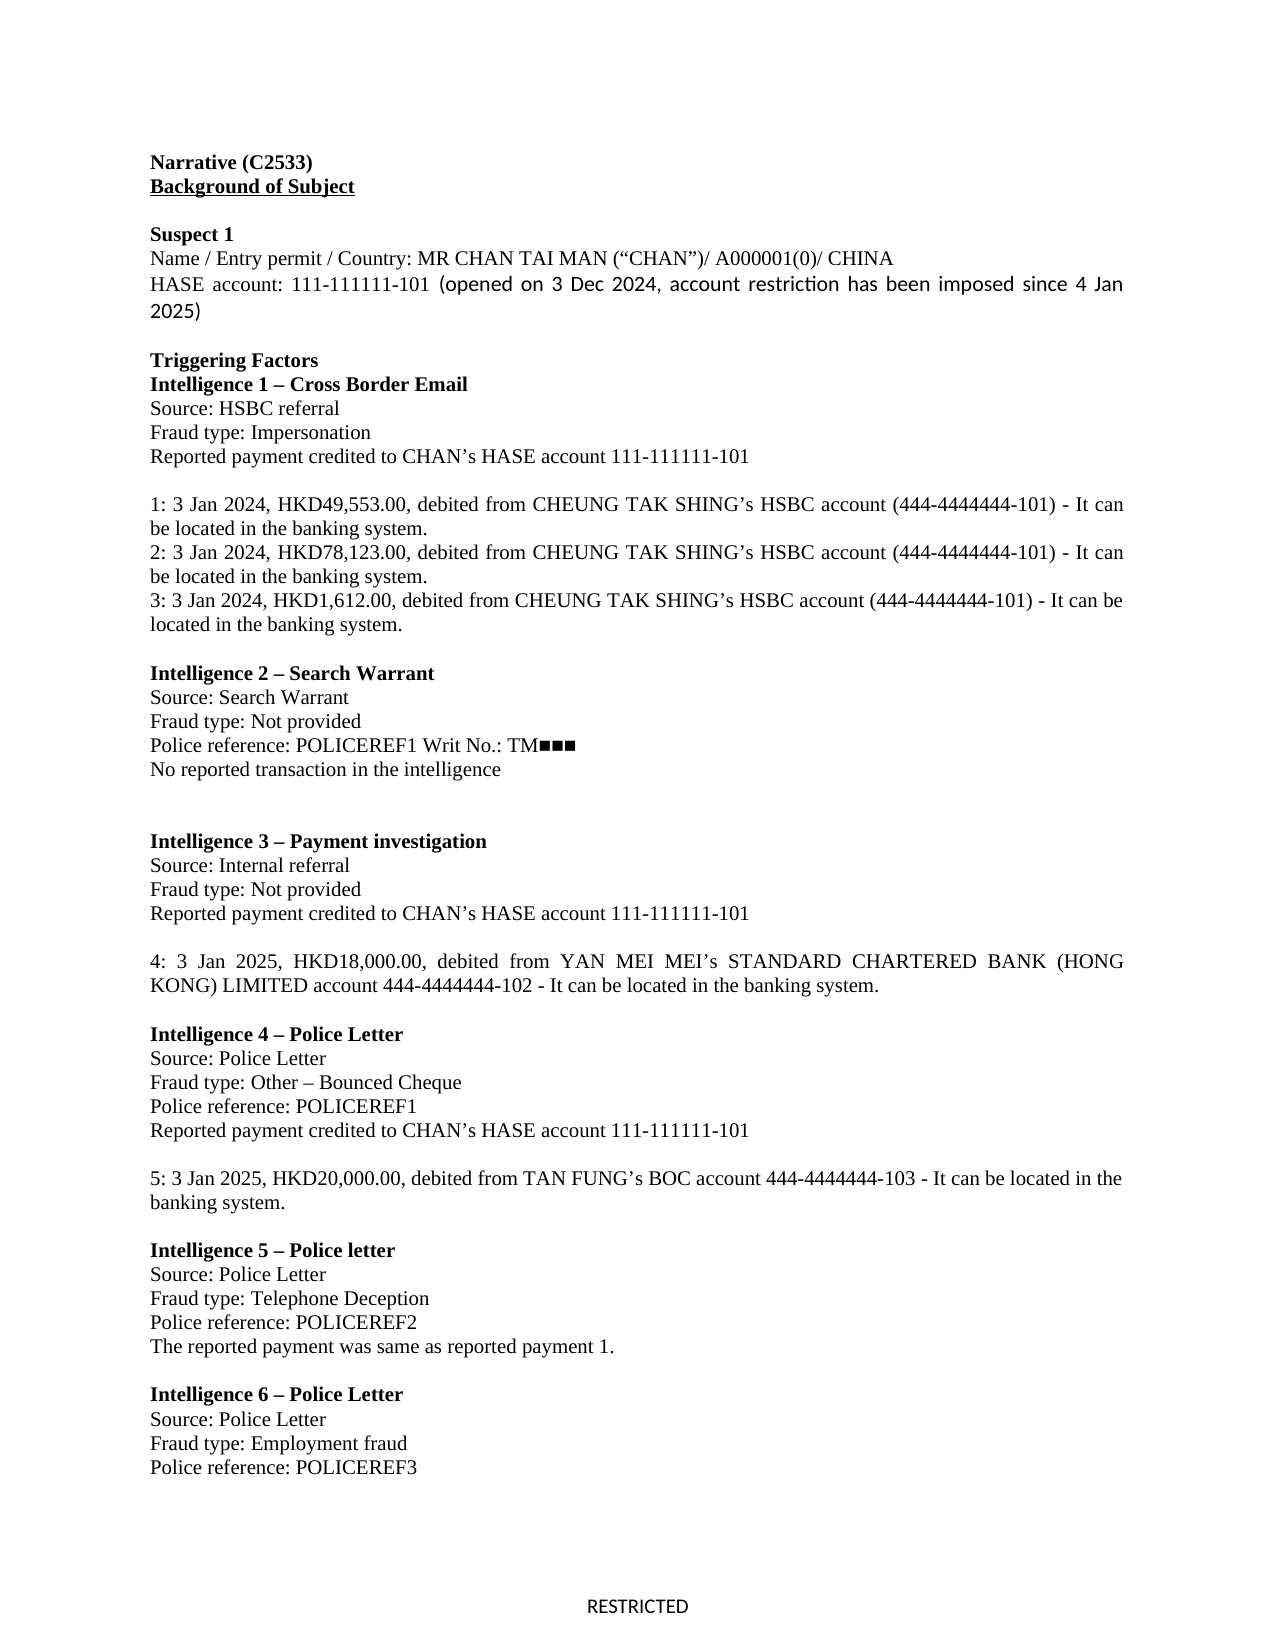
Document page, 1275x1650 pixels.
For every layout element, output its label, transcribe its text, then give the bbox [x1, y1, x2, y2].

text Source: Police Letter [150, 1046, 1125, 1069]
text Intelligence 5 – Police letter [150, 1238, 1125, 1262]
text Police reference: POLICEREF2 [150, 1310, 1125, 1334]
text Police reference: POLICEREF1 [150, 1094, 1125, 1118]
text Source: Police Letter [150, 1406, 1125, 1431]
text Suspect 1 [150, 222, 1125, 246]
text Police reference: POLICEREF1 Writ No.: TM■■■ [150, 733, 1125, 757]
text Fraud type: Other – Bounced Cheque [150, 1069, 1125, 1094]
text Intelligence 2 – Search Warrant [150, 661, 1125, 684]
text Intelligence 3 – Payment investigation [150, 829, 1125, 853]
text Background of Subject [150, 174, 1125, 198]
text Source: Internal referral [150, 853, 1125, 877]
text Police reference: POLICEREF3 [150, 1454, 1125, 1479]
text Triggering Factors [150, 348, 1125, 372]
text Fraud type: Impersonation [150, 420, 1125, 444]
text HASE account: 111-111111-101 (opened on 3 Dec 2024, account restriction has been imposed since 4 Jan 2025) [150, 270, 1125, 324]
text No reported transaction in the intelligence [150, 757, 1125, 781]
text Reported payment credited to CHAN’s HASE account 111-111111-101 [150, 444, 1125, 468]
text Source: Search Warrant [150, 684, 1125, 709]
text Intelligence 6 – Police Letter [150, 1382, 1125, 1406]
text Fraud type: Not provided [150, 877, 1125, 901]
text Reported payment credited to CHAN’s HASE account 111-111111-101 [150, 901, 1125, 925]
text Reported payment credited to CHAN’s HASE account 111-111111-101 [150, 1118, 1125, 1142]
text The reported payment was same as reported payment 1. [150, 1334, 1125, 1358]
text Intelligence 1 – Cross Border Email [150, 372, 1125, 396]
text Fraud type: Telephone Deception [150, 1286, 1125, 1310]
text Fraud type: Employment fraud [150, 1431, 1125, 1454]
text Intelligence 4 – Police Letter [150, 1021, 1125, 1046]
text 1: 3 Jan 2024, HKD49,553.00, debited from CHEUNG TAK SHING’s HSBC account (444-4444444-101) - It can be located in the banking system. [150, 492, 1125, 540]
text 2: 3 Jan 2024, HKD78,123.00, debited from CHEUNG TAK SHING’s HSBC account (444-4444444-101) - It can be located in the banking system. [150, 540, 1125, 588]
text Fraud type: Not provided [150, 709, 1125, 733]
text Source: HSBC referral [150, 396, 1125, 420]
text Name / Entry permit / Country: MR CHAN TAI MAN (“CHAN”)/ A000001(0)/ CHINA [150, 246, 1125, 270]
text Narrative (C2533) [150, 150, 1125, 174]
text 3: 3 Jan 2024, HKD1,612.00, debited from CHEUNG TAK SHING’s HSBC account (444-4444444-101) - It can be located in the banking system. [150, 588, 1125, 636]
text Source: Police Letter [150, 1262, 1125, 1286]
text 5: 3 Jan 2025, HKD20,000.00, debited from TAN FUNG’s BOC account 444-4444444-103 - It can be located in the banking system. [150, 1166, 1125, 1214]
text 4: 3 Jan 2025, HKD18,000.00, debited from YAN MEI MEI’s STANDARD CHARTERED BANK (HONG KONG) LIMITED account 444-4444444-102 - It can be located in the banking system. [150, 949, 1125, 997]
